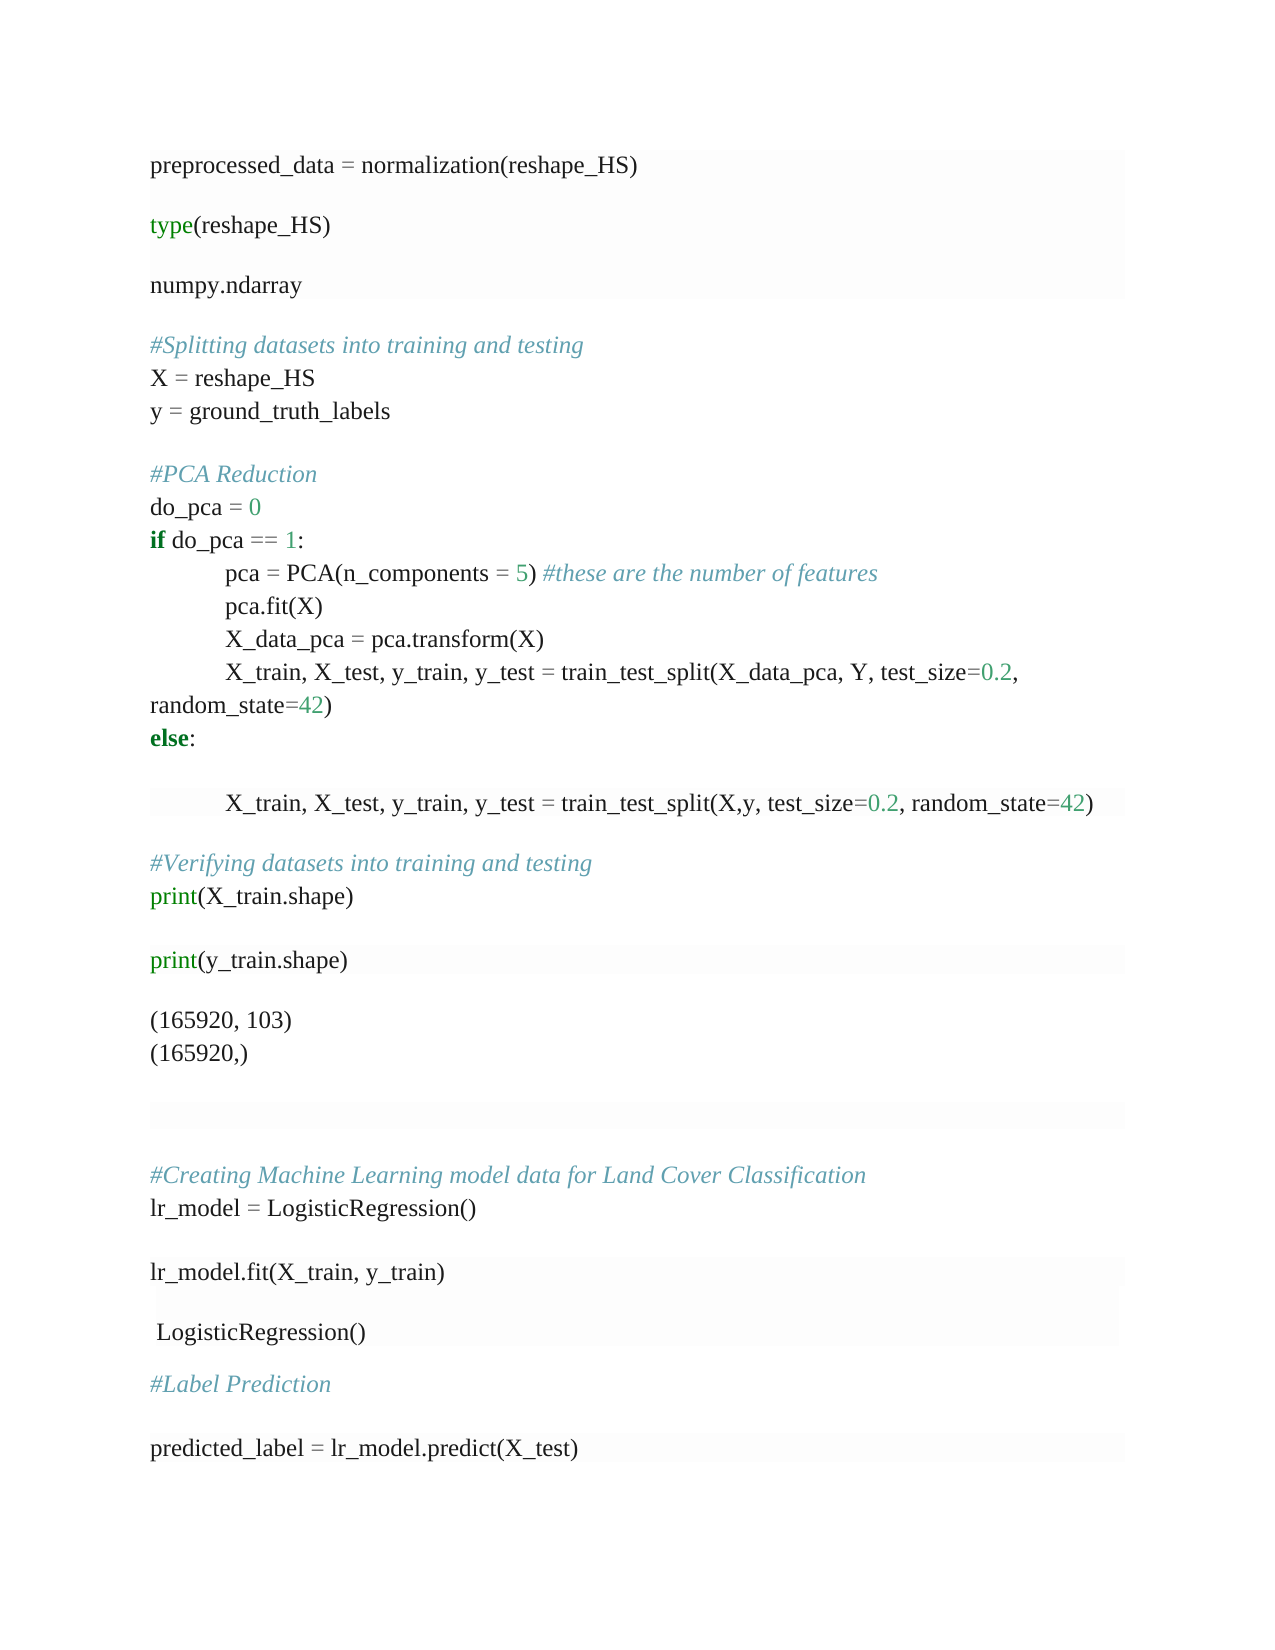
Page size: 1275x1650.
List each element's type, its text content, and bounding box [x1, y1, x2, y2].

text X_data_pca = pca.transform(X) [150, 624, 1125, 653]
text #Creating Machine Learning model data for Land Cover Classification [150, 1160, 1125, 1189]
text type(reshape_HS) [150, 210, 1125, 239]
text lr_model = LogisticRegression() [150, 1193, 1125, 1222]
text pca = PCA(n_components = 5) #these are the number of features [150, 558, 1125, 587]
text predicted_label = lr_model.predict(X_test) [150, 1433, 1125, 1462]
text else: [150, 723, 1125, 752]
text X_train, X_test, y_train, y_test = train_test_split(X,y, test_size=0.2, random_state=42) [150, 788, 1125, 816]
text (165920, 103) [150, 1005, 1125, 1034]
text print(X_train.shape) [150, 881, 1125, 909]
text y = ground_truth_labels [150, 396, 1125, 425]
text #PCA Reduction [150, 459, 1125, 488]
text X_train, X_test, y_train, y_test = train_test_split(X_data_pca, Y, test_size=0.2, random_state=42) [150, 657, 1125, 719]
text (165920,) [150, 1038, 1125, 1067]
text #Splitting datasets into training and testing [150, 330, 1125, 359]
text pca.fit(X) [150, 591, 1125, 620]
text numpy.ndarray [150, 270, 1125, 299]
text LogisticRegression() [156, 1317, 1119, 1346]
text #Label Prediction [150, 1369, 1125, 1398]
text print(y_train.shape) [150, 945, 1125, 974]
text #Verifying datasets into training and testing [150, 848, 1125, 876]
text X = reshape_HS [150, 363, 1125, 392]
text if do_pca == 1: [150, 525, 1125, 554]
text do_pca = 0 [150, 492, 1125, 521]
text lr_model.fit(X_train, y_train) [150, 1257, 1125, 1286]
text preprocessed_data = normalization(reshape_HS) [150, 150, 1125, 179]
